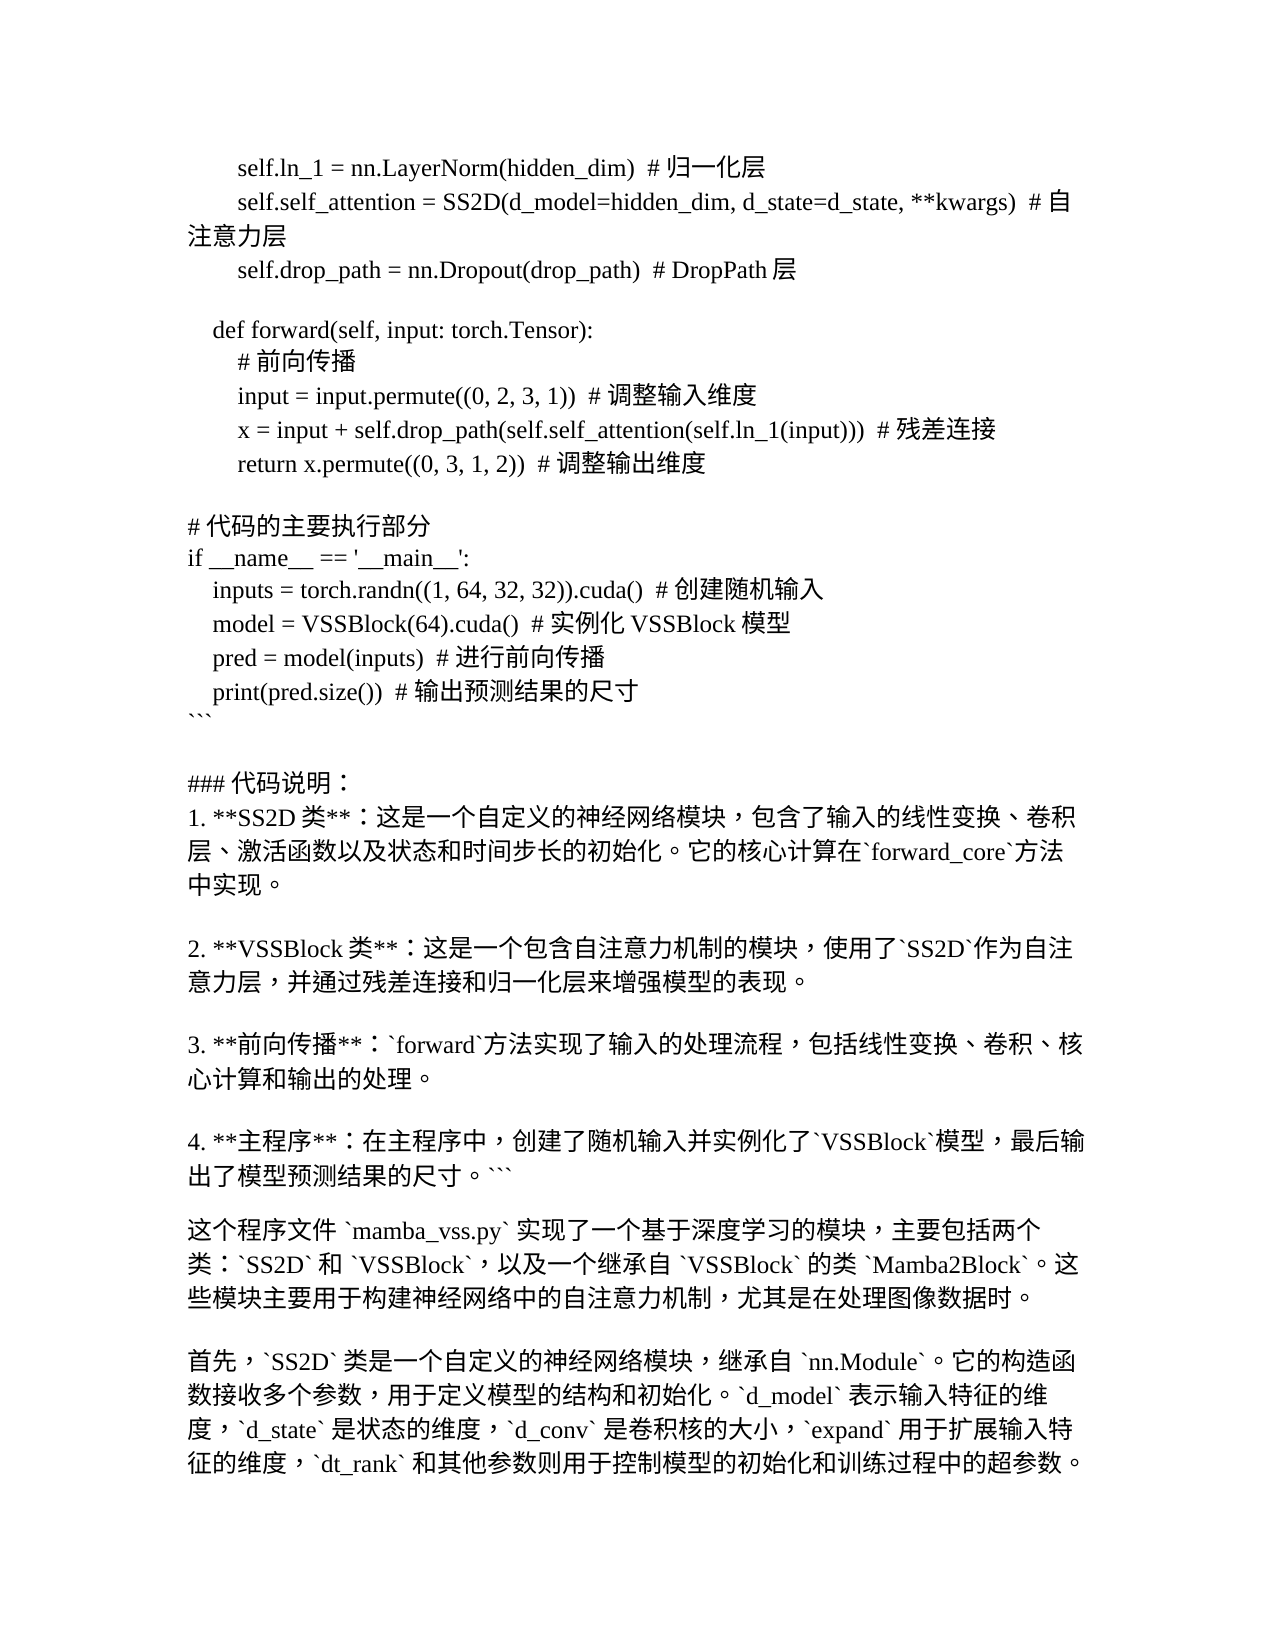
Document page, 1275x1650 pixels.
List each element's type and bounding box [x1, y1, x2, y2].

text [187, 1213, 1087, 1480]
text [187, 150, 1087, 1192]
